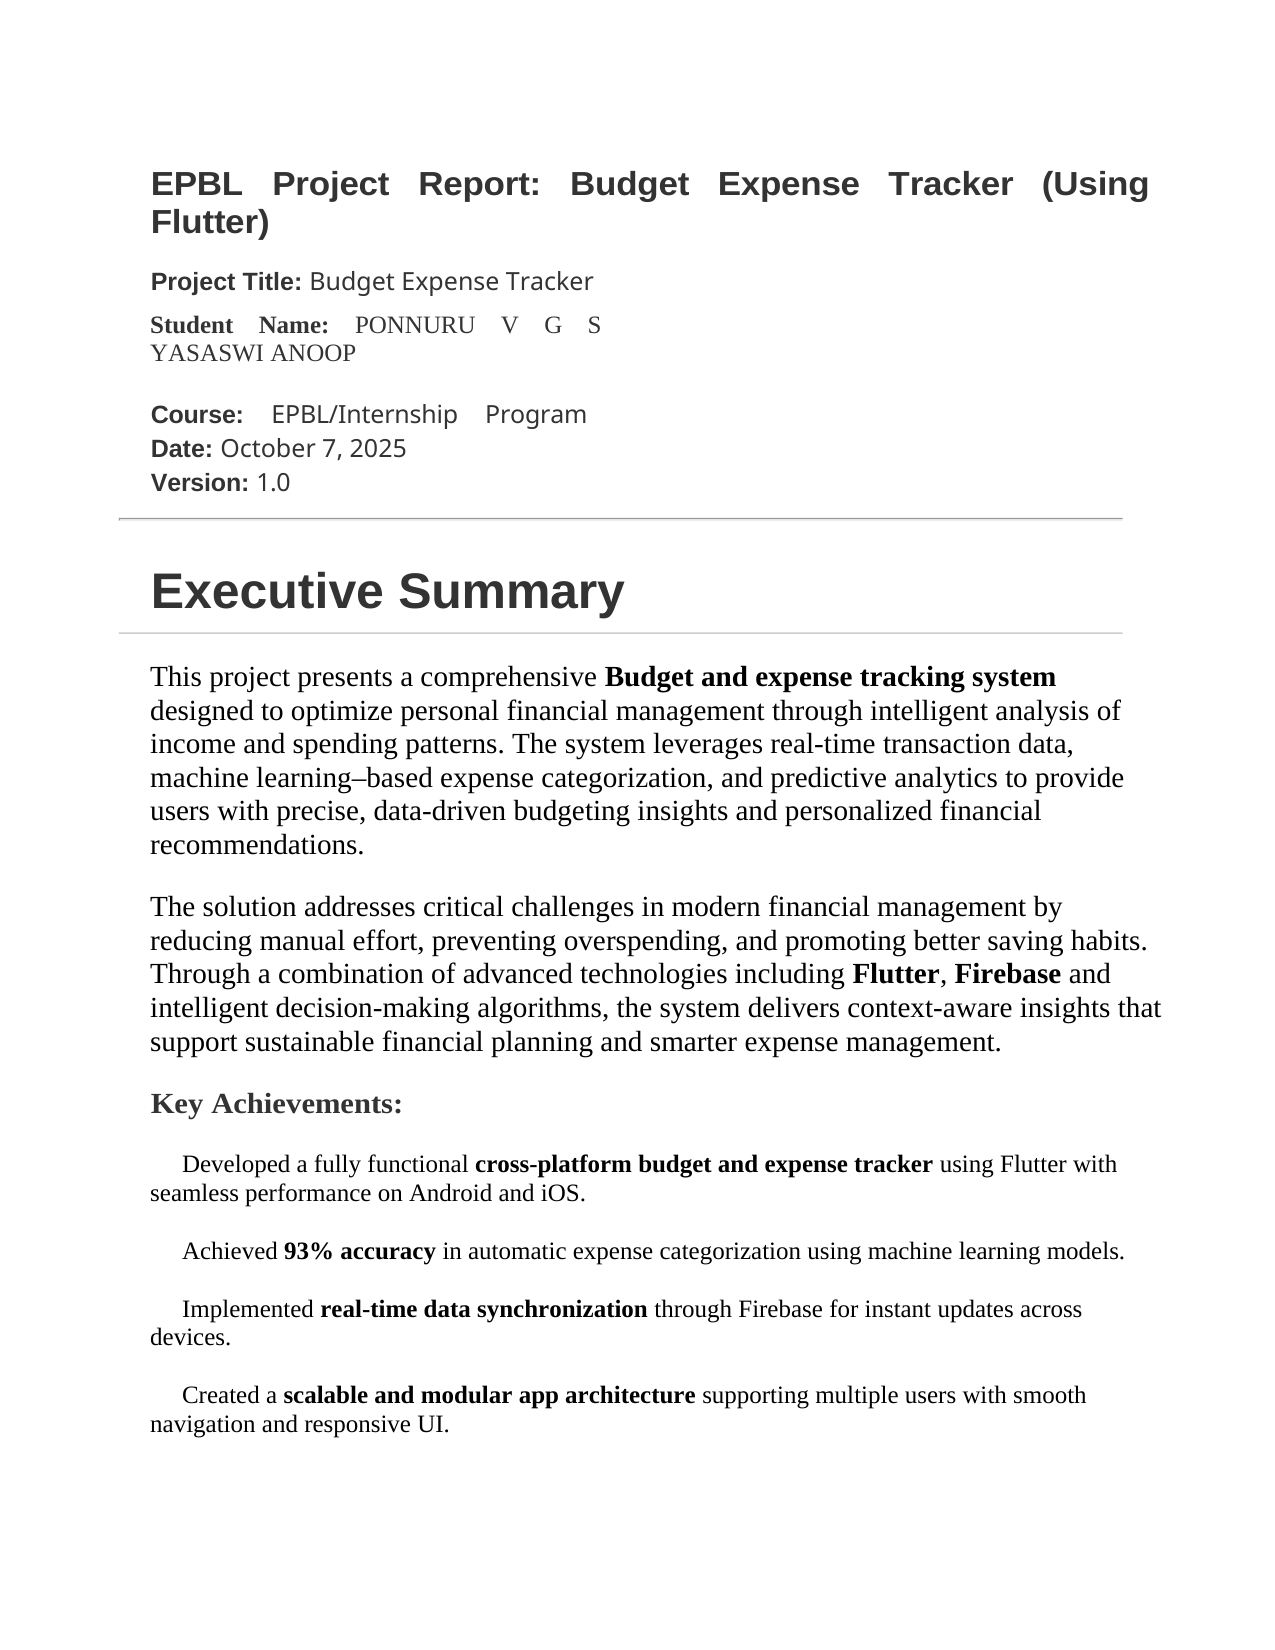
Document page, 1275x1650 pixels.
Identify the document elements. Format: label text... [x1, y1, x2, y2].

text Course: EPBL/Internship Program Date: October 7, 2025 [151, 396, 587, 464]
title EPBL Project Report: Budget Expense Tracker (Using Flutter) [151, 164, 1150, 241]
text Key Achievements: [151, 1086, 1150, 1120]
text  Developed a fully functional cross-platform budget and expense tracker using Flutter with seamless performance on Android and iOS. [150, 1149, 1162, 1207]
text This project presents a comprehensive Budget and expense tracking system designed to optimize personal financial management through intelligent analysis of income and spending patterns. The system leverages real-time transaction data, machine learning–based expense categorization, and predictive analytics to provide users with precise, data-driven budgeting insights and personalized financial recommendations. [150, 659, 1162, 860]
text Project Title: Budget Expense Tracker [151, 263, 1162, 297]
text The solution addresses critical challenges in modern financial management by reducing manual effort, preventing overspending, and promoting better saving habits. Through a combination of advanced technologies including Flutter, Firebase and intelligent decision-making algorithms, the system delivers context-aware insights that support sustainable financial planning and smarter expense management. [150, 889, 1162, 1057]
text  Created a scalable and modular app architecture supporting multiple users with smooth navigation and responsive UI. [150, 1380, 1162, 1438]
text  Achieved 93% accuracy in automatic expense categorization using machine learning models. [150, 1236, 1162, 1264]
text Version: 1.0 [151, 464, 1162, 499]
text Student Name: PONNURU V G S YASASWI ANOOP [150, 310, 601, 367]
text  Implemented real-time data synchronization through Firebase for instant updates across devices. [150, 1294, 1162, 1351]
subtitle Executive Summary [151, 561, 1162, 619]
